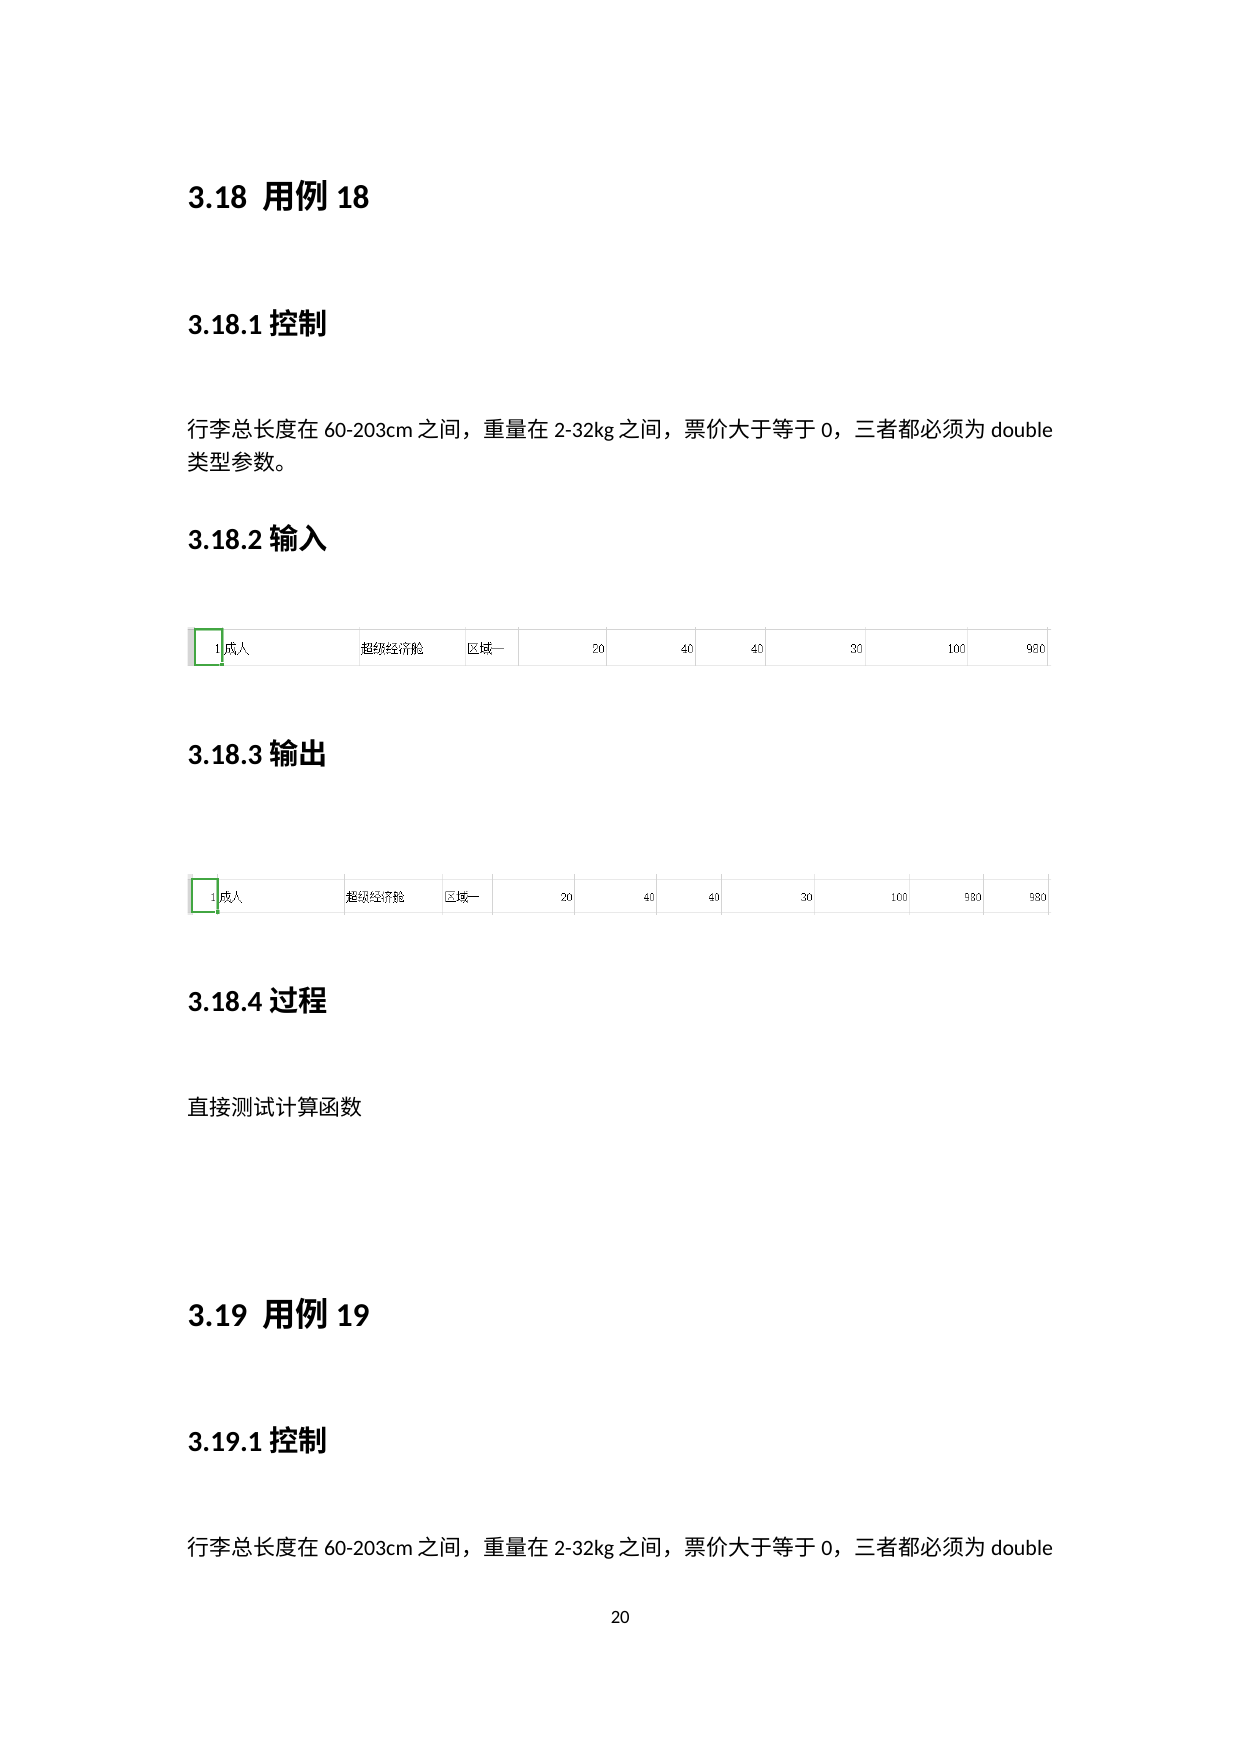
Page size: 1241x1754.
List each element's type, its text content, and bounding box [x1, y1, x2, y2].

subtitle 3.19 用例19 [187, 1279, 1053, 1344]
text 行李总长度在60-203cm之间，重量在2-32kg之间，票价大于等于0，三者都必须为double类型参数。 [187, 412, 1053, 477]
subtitle 3.18.4 过程 [187, 967, 1053, 1032]
text 直接测试计算函数 [187, 1089, 1053, 1122]
subtitle 3.18.1 控制 [187, 289, 1053, 354]
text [187, 1529, 1053, 1562]
subtitle 3.18.3 输出 [187, 719, 1053, 784]
picture [187, 627, 1052, 666]
subtitle 3.18 用例18 [187, 162, 1053, 227]
subtitle 3.19.1 控制 [187, 1406, 1053, 1471]
picture [187, 874, 1052, 915]
subtitle 3.18.2 输入 [187, 504, 1053, 569]
